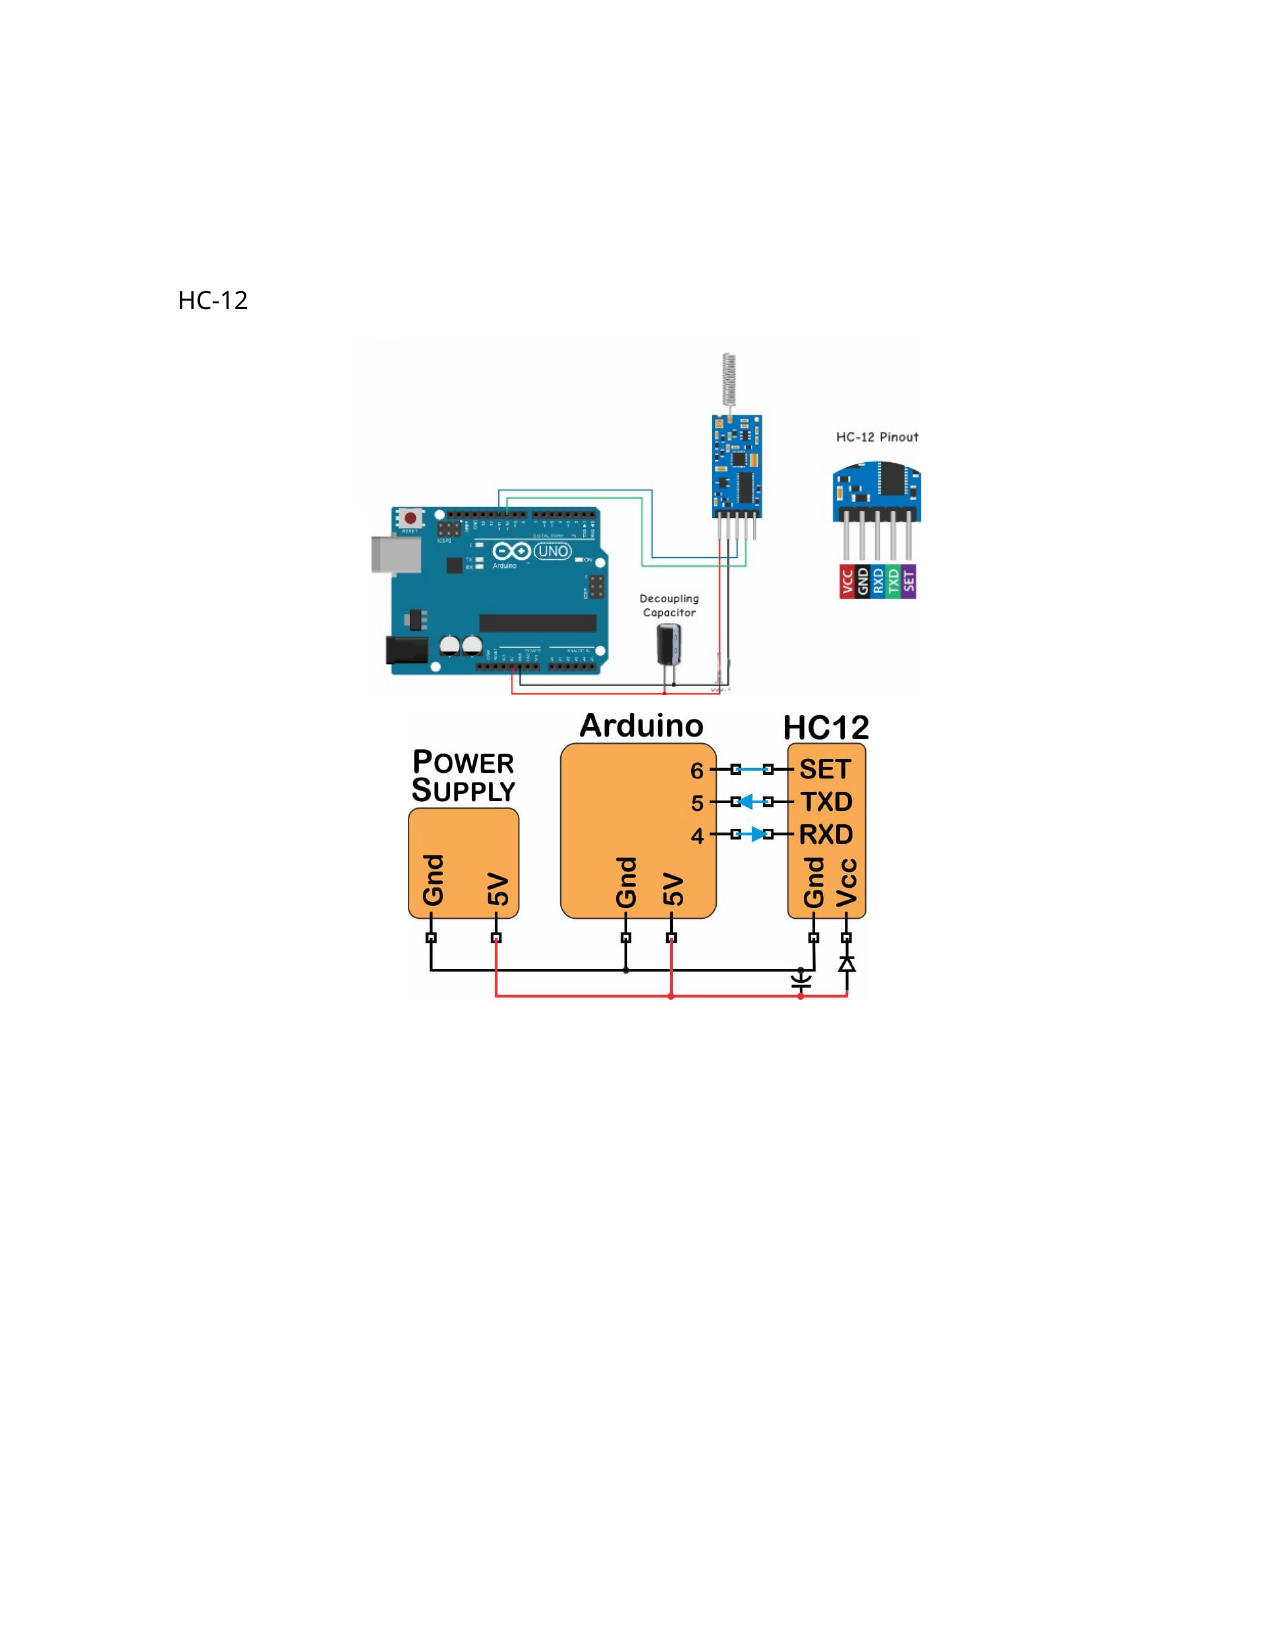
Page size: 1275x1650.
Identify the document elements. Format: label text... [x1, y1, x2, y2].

text HC-12 [177, 259, 1098, 317]
picture [395, 700, 880, 1010]
picture [353, 338, 922, 695]
